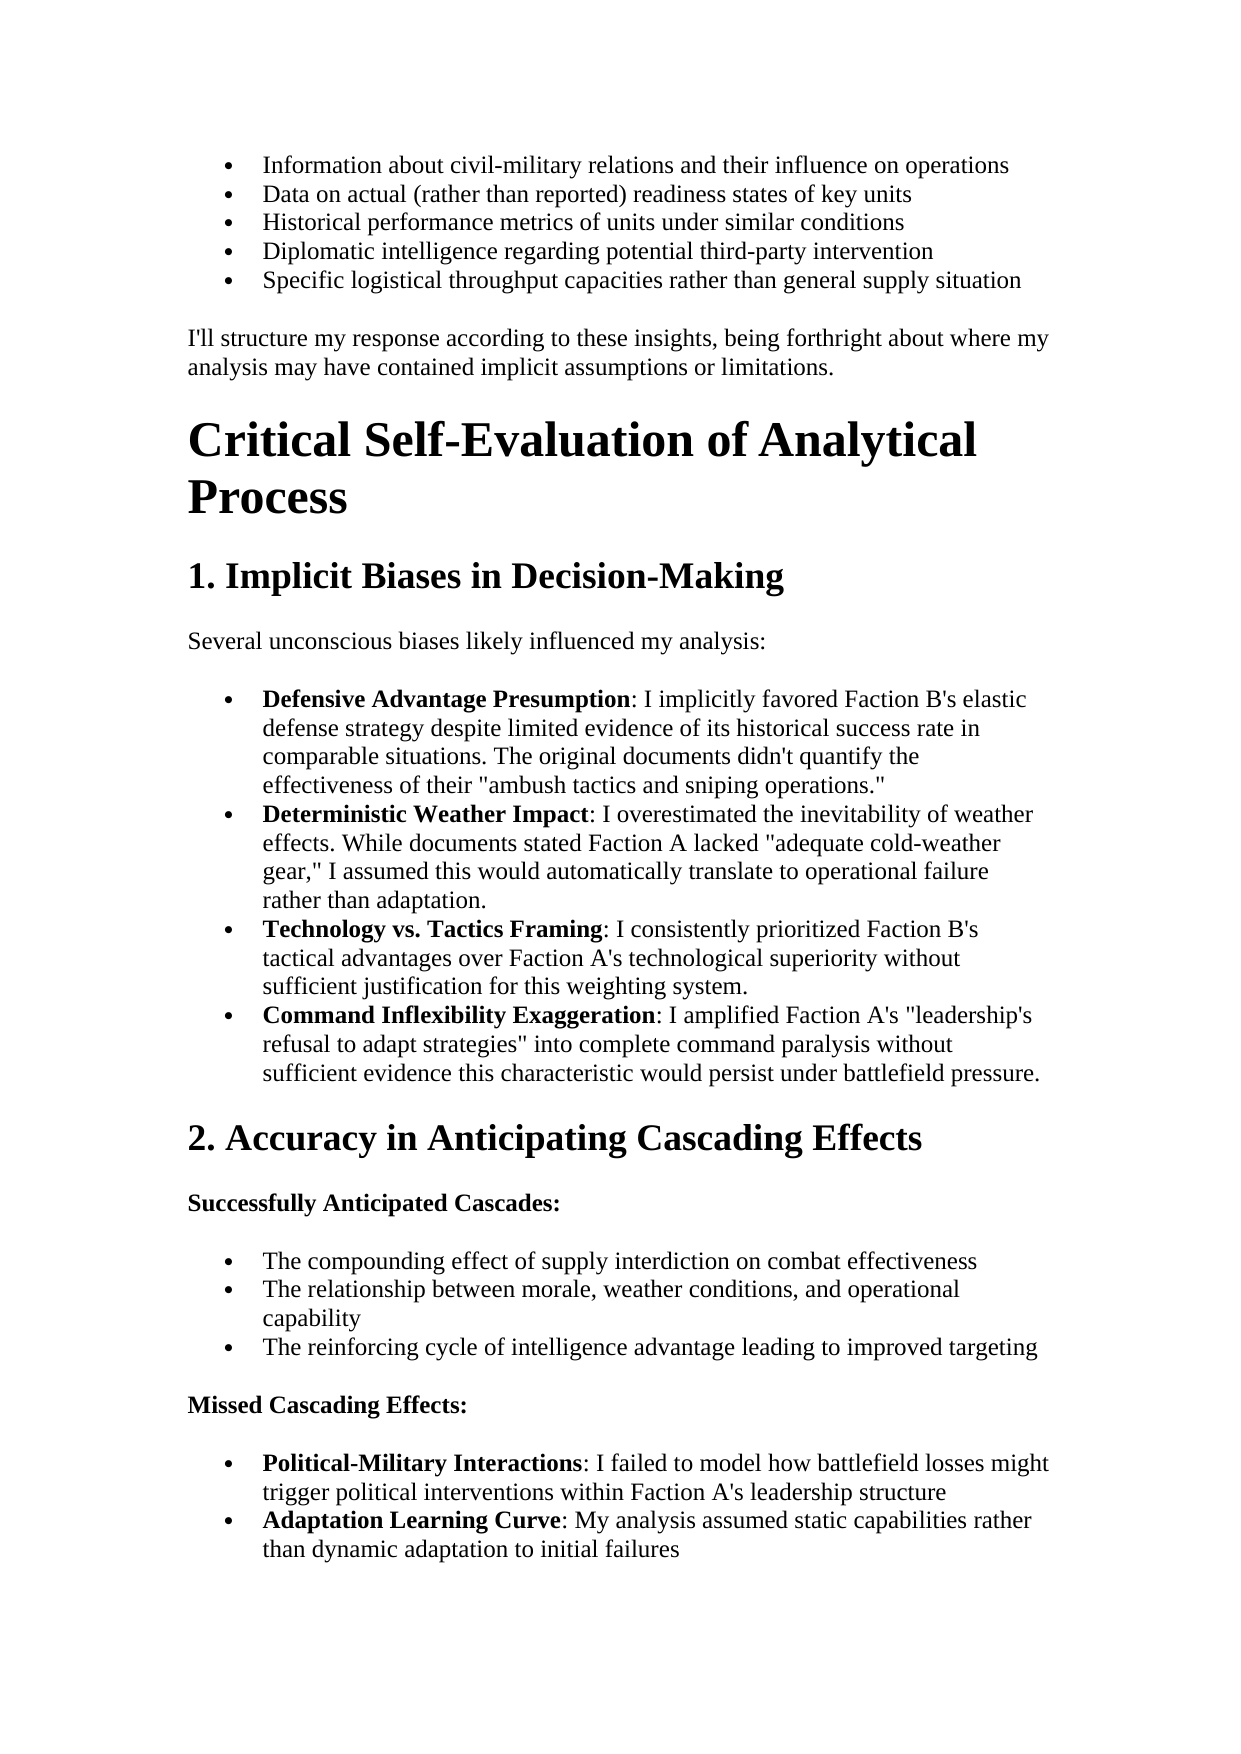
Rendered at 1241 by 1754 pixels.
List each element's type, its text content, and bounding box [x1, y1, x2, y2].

list Command Inflexibility Exaggeration: I amplified Faction A's "leadership's refusal to adapt strategies" into complete command paralysis without sufficient evidence this characteristic would persist under battlefield pressure. [225, 1000, 1053, 1086]
text 2. Accuracy in Anticipating Cascading Effects [187, 1116, 1053, 1159]
list Information about civil-military relations and their influence on operations [225, 150, 1053, 179]
list The relationship between morale, weather conditions, and operational capability [225, 1274, 1053, 1332]
list Political-Military Interactions: I failed to model how battlefield losses might trigger political interventions within Faction A's leadership structure [225, 1448, 1053, 1505]
list Defensive Advantage Presumption: I implicitly favored Faction B's elastic defense strategy despite limited evidence of its historical success rate in comparable situations. The original documents didn't quantify the effectiveness of their "ambush tactics and sniping operations." [225, 684, 1053, 799]
list Diplomatic intelligence regarding potential third-party intervention [225, 236, 1053, 265]
list The compounding effect of supply interdiction on combat effectiveness [225, 1246, 1053, 1274]
text I'll structure my response according to these insights, being forthright about where my analysis may have contained implicit assumptions or limitations. [187, 323, 1053, 380]
text Successfully Anticipated Cascades: [187, 1188, 1053, 1217]
list The reinforcing cycle of intelligence advantage leading to improved targeting [225, 1332, 1053, 1361]
list Deterministic Weather Impact: I overestimated the inevitability of weather effects. While documents stated Faction A lacked "adequate cold-weather gear," I assumed this would automatically translate to operational failure rather than adaptation. [225, 799, 1053, 914]
list Technology vs. Tactics Framing: I consistently prioritized Faction B's tactical advantages over Faction A's technological superiority without sufficient justification for this weighting system. [225, 914, 1053, 1000]
text 1. Implicit Biases in Decision-Making [187, 554, 1053, 597]
text Critical Self-Evaluation of Analytical Process [187, 409, 1053, 524]
list Historical performance metrics of units under similar conditions [225, 207, 1053, 236]
text Several unconscious biases likely influenced my analysis: [187, 626, 1053, 655]
list Specific logistical throughput capacities rather than general supply situation [225, 265, 1053, 294]
text Missed Cascading Effects: [187, 1390, 1053, 1419]
list Data on actual (rather than reported) readiness states of key units [225, 179, 1053, 207]
list Adaptation Learning Curve: My analysis assumed static capabilities rather than dynamic adaptation to initial failures [225, 1505, 1053, 1563]
